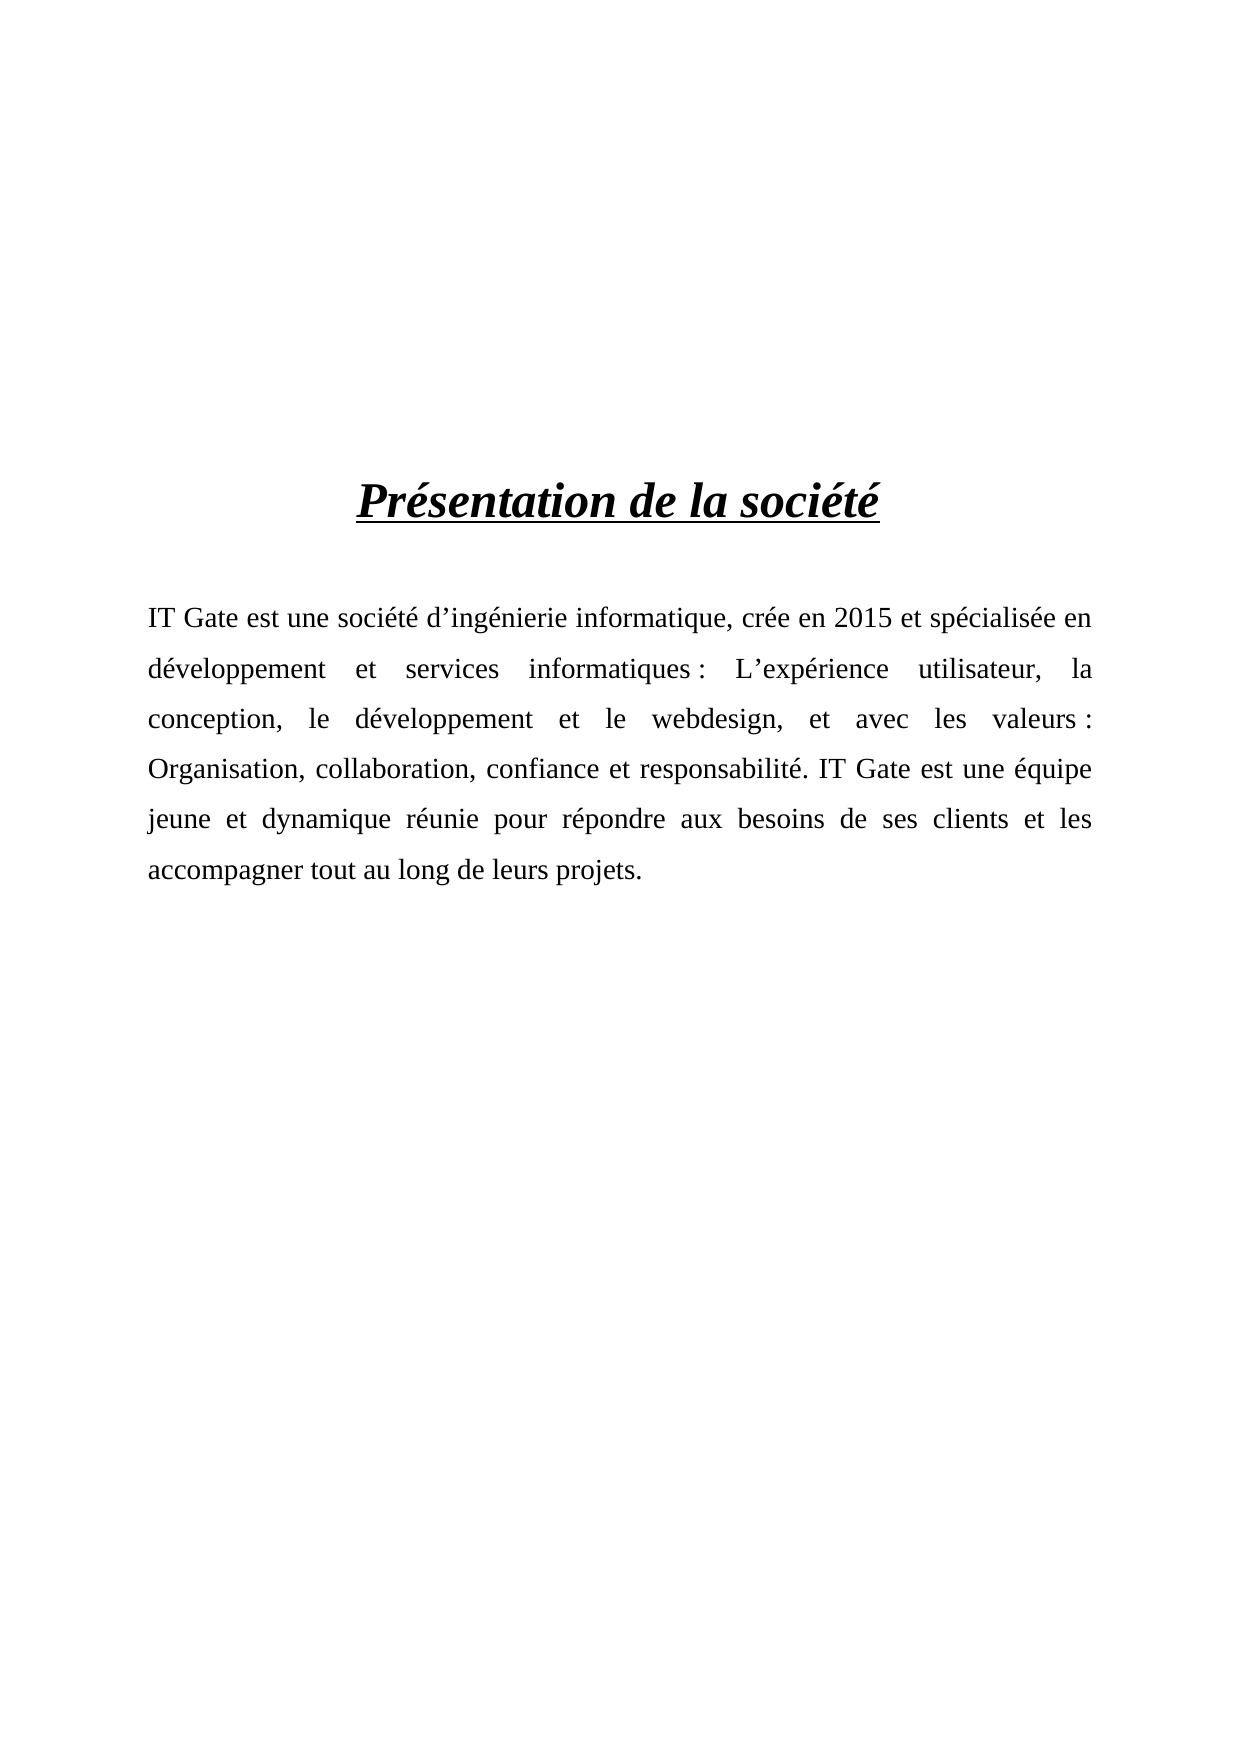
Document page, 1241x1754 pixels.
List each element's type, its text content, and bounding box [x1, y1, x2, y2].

text Présentation de la société [148, 471, 1093, 528]
text IT Gate est une société d’ingénierie informatique, crée en 2015 et spécialisée en développement et services informatiques : L’expérience utilisateur, la conception, le développement et le webdesign, et avec les valeurs : Organisation, collaboration, confiance et responsabilité. IT Gate est une équipe jeune et dynamique réunie pour répondre aux besoins de ses clients et les accompagner tout au long de leurs projets. [148, 600, 1093, 886]
